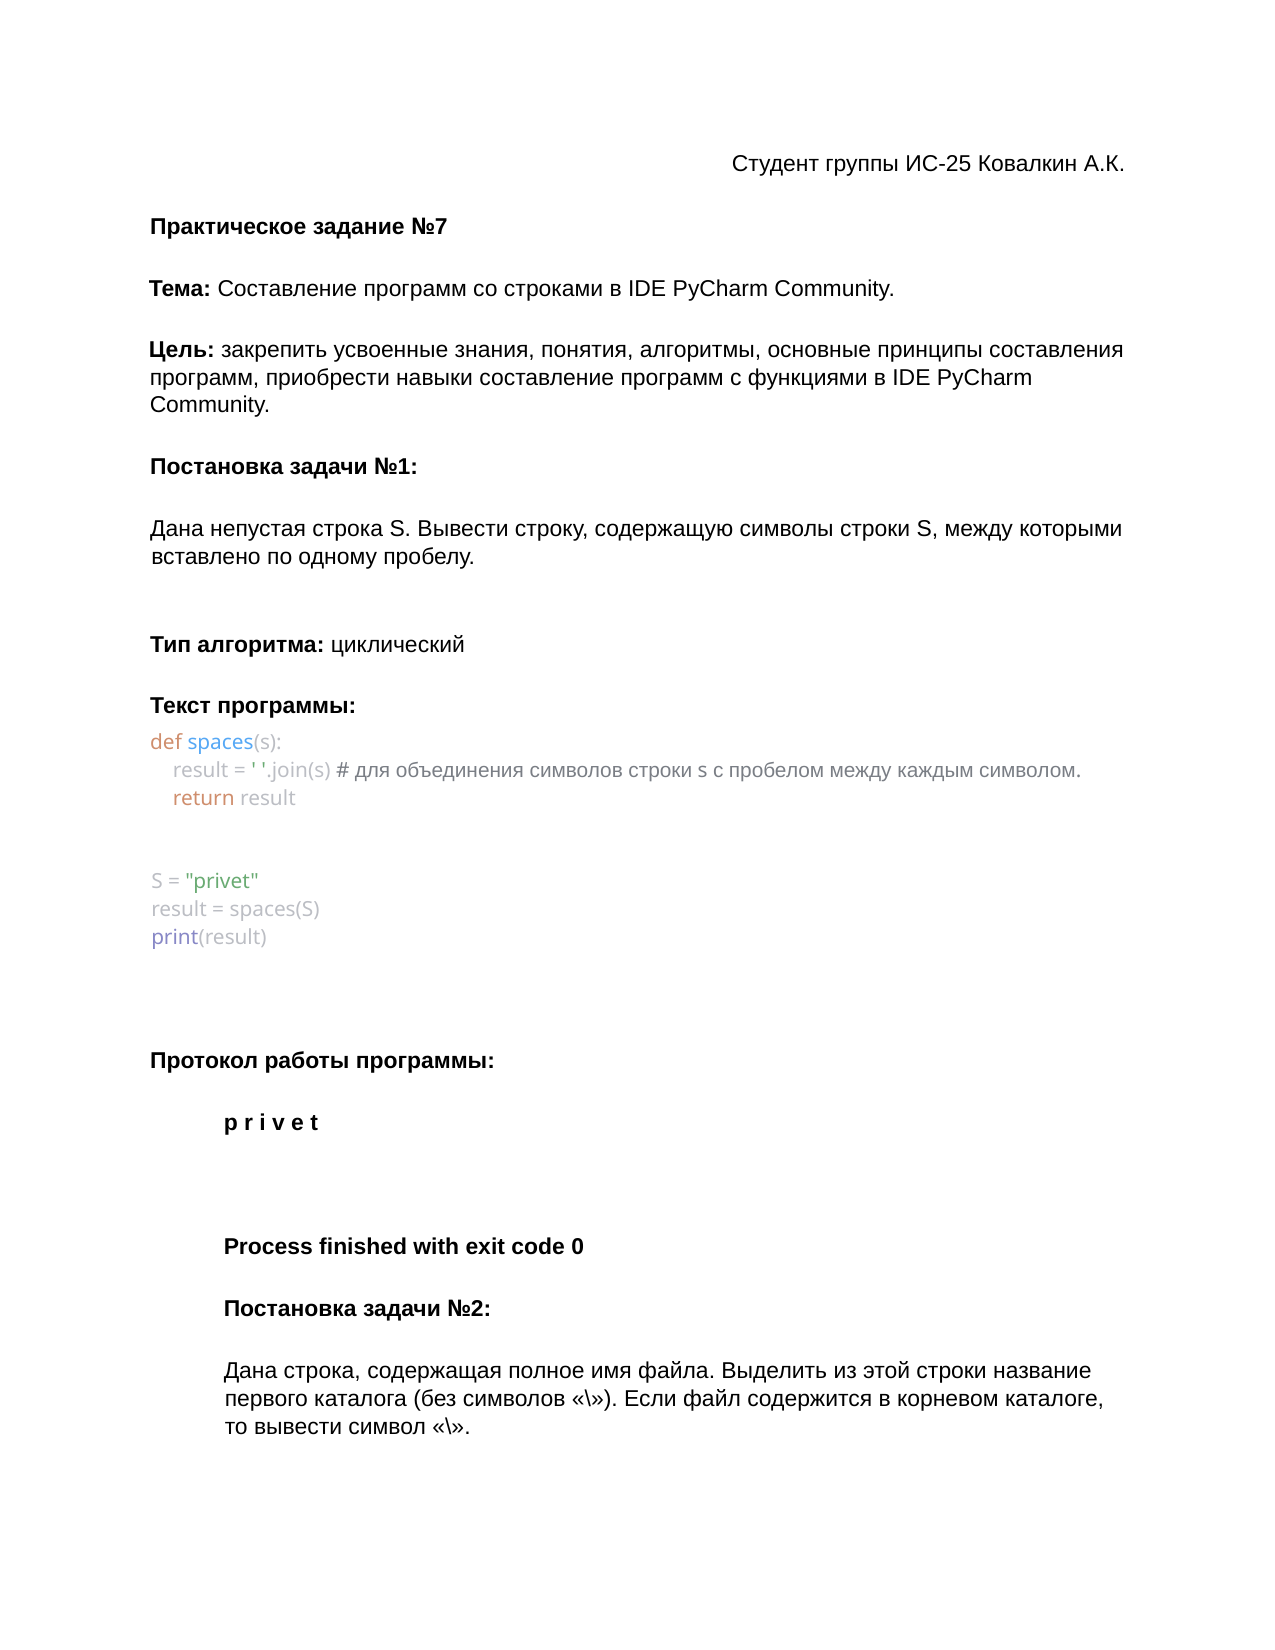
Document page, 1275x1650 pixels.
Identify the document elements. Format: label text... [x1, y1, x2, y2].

text Студент группы ИС-25 Ковалкин А.К. [150, 150, 1125, 177]
text Протокол работы программы: [150, 1046, 1125, 1074]
text def spaces(s): result = ' '.join(s) # для объединения символов строки s с пробелом между каждым символом. return result S = "privet" result = spaces(S) print(result) [150, 727, 1125, 950]
text Текст программы: [150, 665, 560, 726]
text p r i v e t [223, 1108, 1125, 1136]
text Тема: Составление программ со строками в IDE PyCharm Community. [148, 274, 1125, 301]
text Дана непустая строка S. Вывести строку, содержащую символы строки S, между которыми вставлено по одному пробелу. [150, 514, 1125, 570]
text Поcтановка задачи №1: [150, 452, 1125, 480]
text Постановка задачи №2: [223, 1294, 1125, 1322]
text Цель: закрепить усвоенные знания, понятия, алгоритмы, основные принципы составления программ, приобрести навыки составление программ с функциями в IDE PyCharm Community. [148, 335, 1125, 418]
text Практическое задание №7 [150, 212, 1125, 240]
text Тип алгоритма: циклический [150, 604, 560, 664]
text Дана строка, содержащая полное имя файла. Выделить из этой строки название первого каталога (без символов «\»). Если файл содержится в корневом каталоге, то вывести символ «\». [223, 1356, 1125, 1440]
text Process finished with exit code 0 [223, 1232, 1125, 1260]
